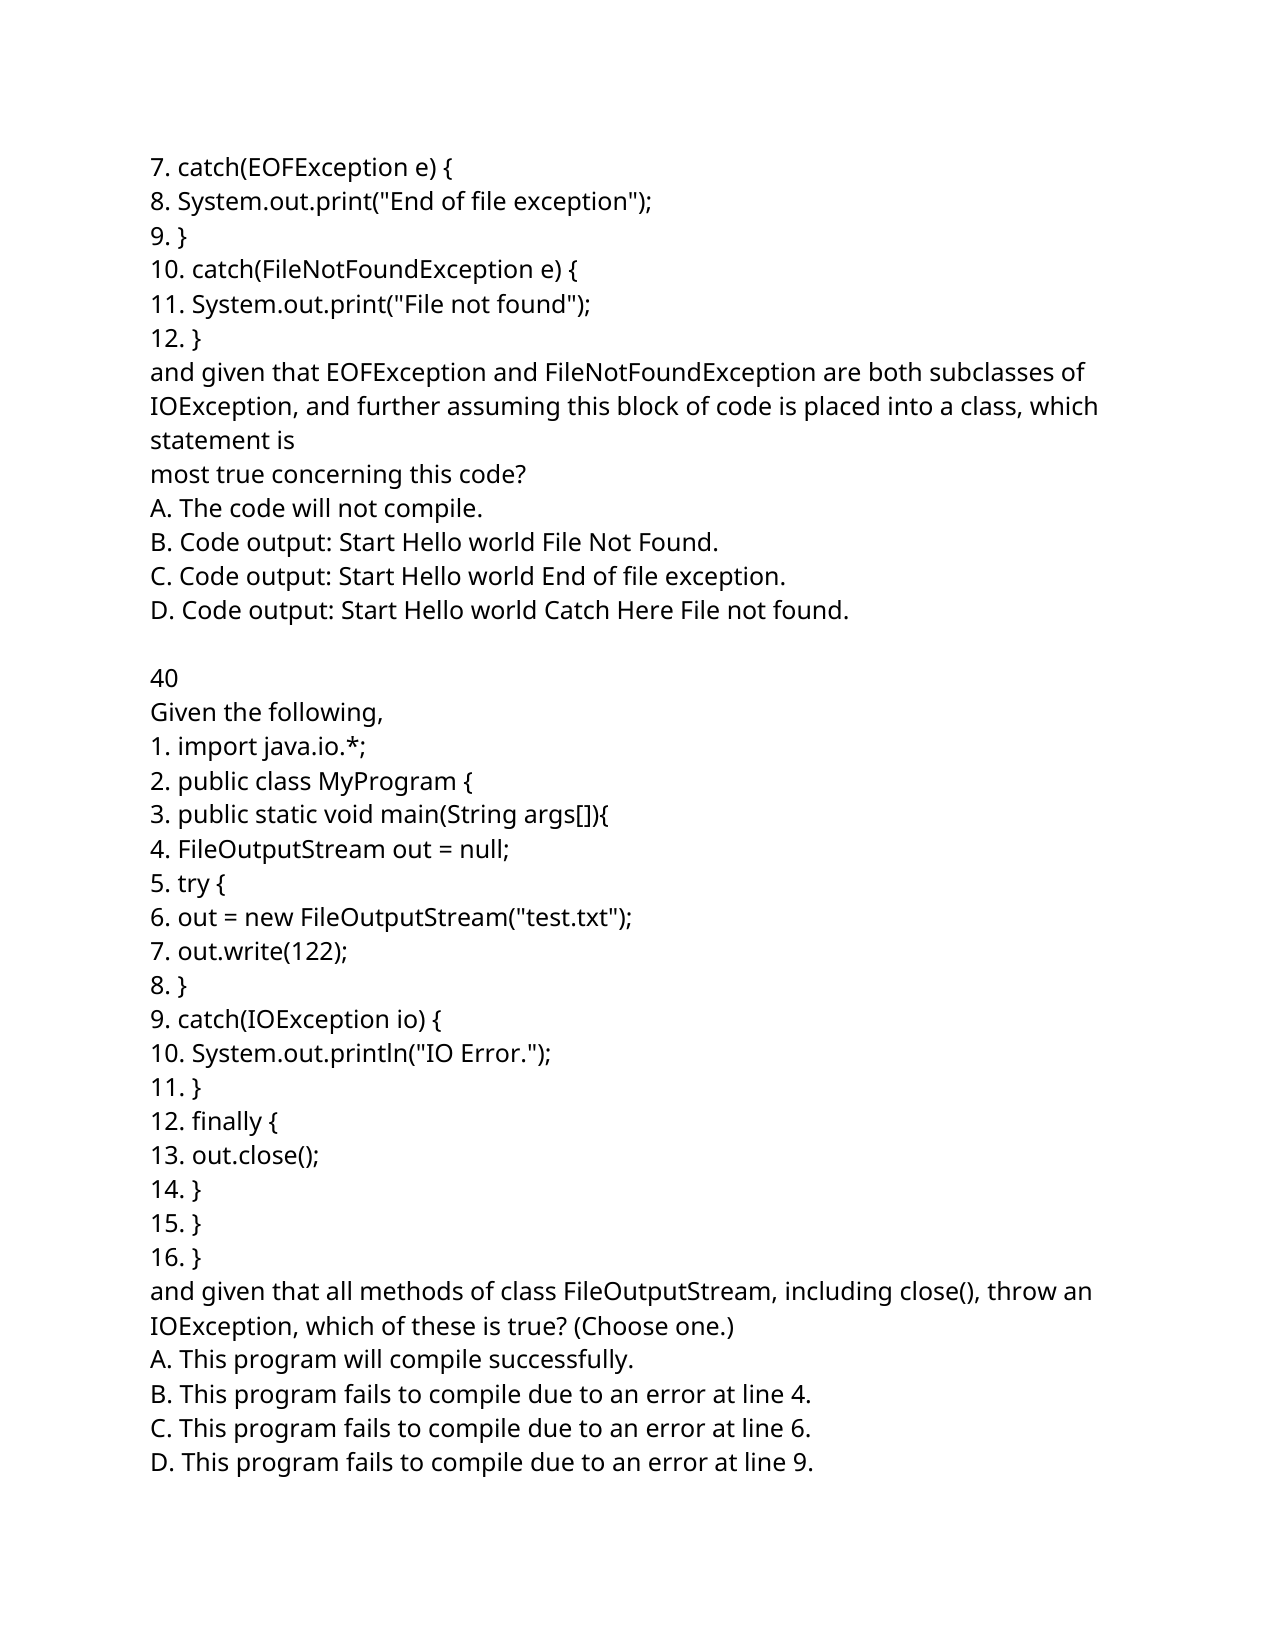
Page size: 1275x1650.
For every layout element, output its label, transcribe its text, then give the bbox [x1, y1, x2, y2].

text 8. } [150, 967, 1125, 1002]
text D. This program fails to compile due to an error at line 9. [150, 1444, 1125, 1478]
text 6. out = new FileOutputStream("test.txt"); [150, 899, 1125, 933]
text 10. System.out.println("IO Error."); [150, 1036, 1125, 1070]
text 10. catch(FileNotFoundException e) { [150, 252, 1125, 286]
text 15. } [150, 1206, 1125, 1240]
text 12. finally { [150, 1104, 1125, 1138]
text 1. import java.io.*; [150, 729, 1125, 763]
text 12. } [150, 320, 1125, 354]
text 4. FileOutputStream out = null; [150, 831, 1125, 865]
text 11. } [150, 1070, 1125, 1104]
text B. This program fails to compile due to an error at line 4. [150, 1376, 1125, 1410]
text 8. System.out.print("End of file exception"); [150, 184, 1125, 218]
text IOException, and further assuming this block of code is placed into a class, which statement is [150, 388, 1125, 457]
text 7. out.write(122); [150, 933, 1125, 967]
text 11. System.out.print("File not found"); [150, 286, 1125, 320]
text C. Code output: Start Hello world End of file exception. [150, 559, 1125, 593]
text 7. catch(EOFException e) { [150, 150, 1125, 184]
text 16. } [150, 1240, 1125, 1274]
text Given the following, [150, 695, 1125, 729]
text 2. public class MyProgram { [150, 763, 1125, 797]
text 14. } [150, 1172, 1125, 1206]
text and given that EOFException and FileNotFoundException are both subclasses of [150, 354, 1125, 388]
text most true concerning this code? [150, 457, 1125, 491]
text A. This program will compile successfully. [150, 1342, 1125, 1376]
text IOException, which of these is true? (Choose one.) [150, 1308, 1125, 1342]
text and given that all methods of class FileOutputStream, including close(), throw an [150, 1274, 1125, 1308]
text 13. out.close(); [150, 1138, 1125, 1172]
text 40 [150, 661, 1125, 695]
text D. Code output: Start Hello world Catch Here File not found. [150, 593, 1125, 627]
text 3. public static void main(String args[]){ [150, 797, 1125, 831]
text A. The code will not compile. [150, 491, 1125, 525]
text C. This program fails to compile due to an error at line 6. [150, 1410, 1125, 1444]
text B. Code output: Start Hello world File Not Found. [150, 525, 1125, 559]
text 5. try { [150, 865, 1125, 899]
text 9. } [150, 218, 1125, 252]
text 9. catch(IOException io) { [150, 1002, 1125, 1036]
